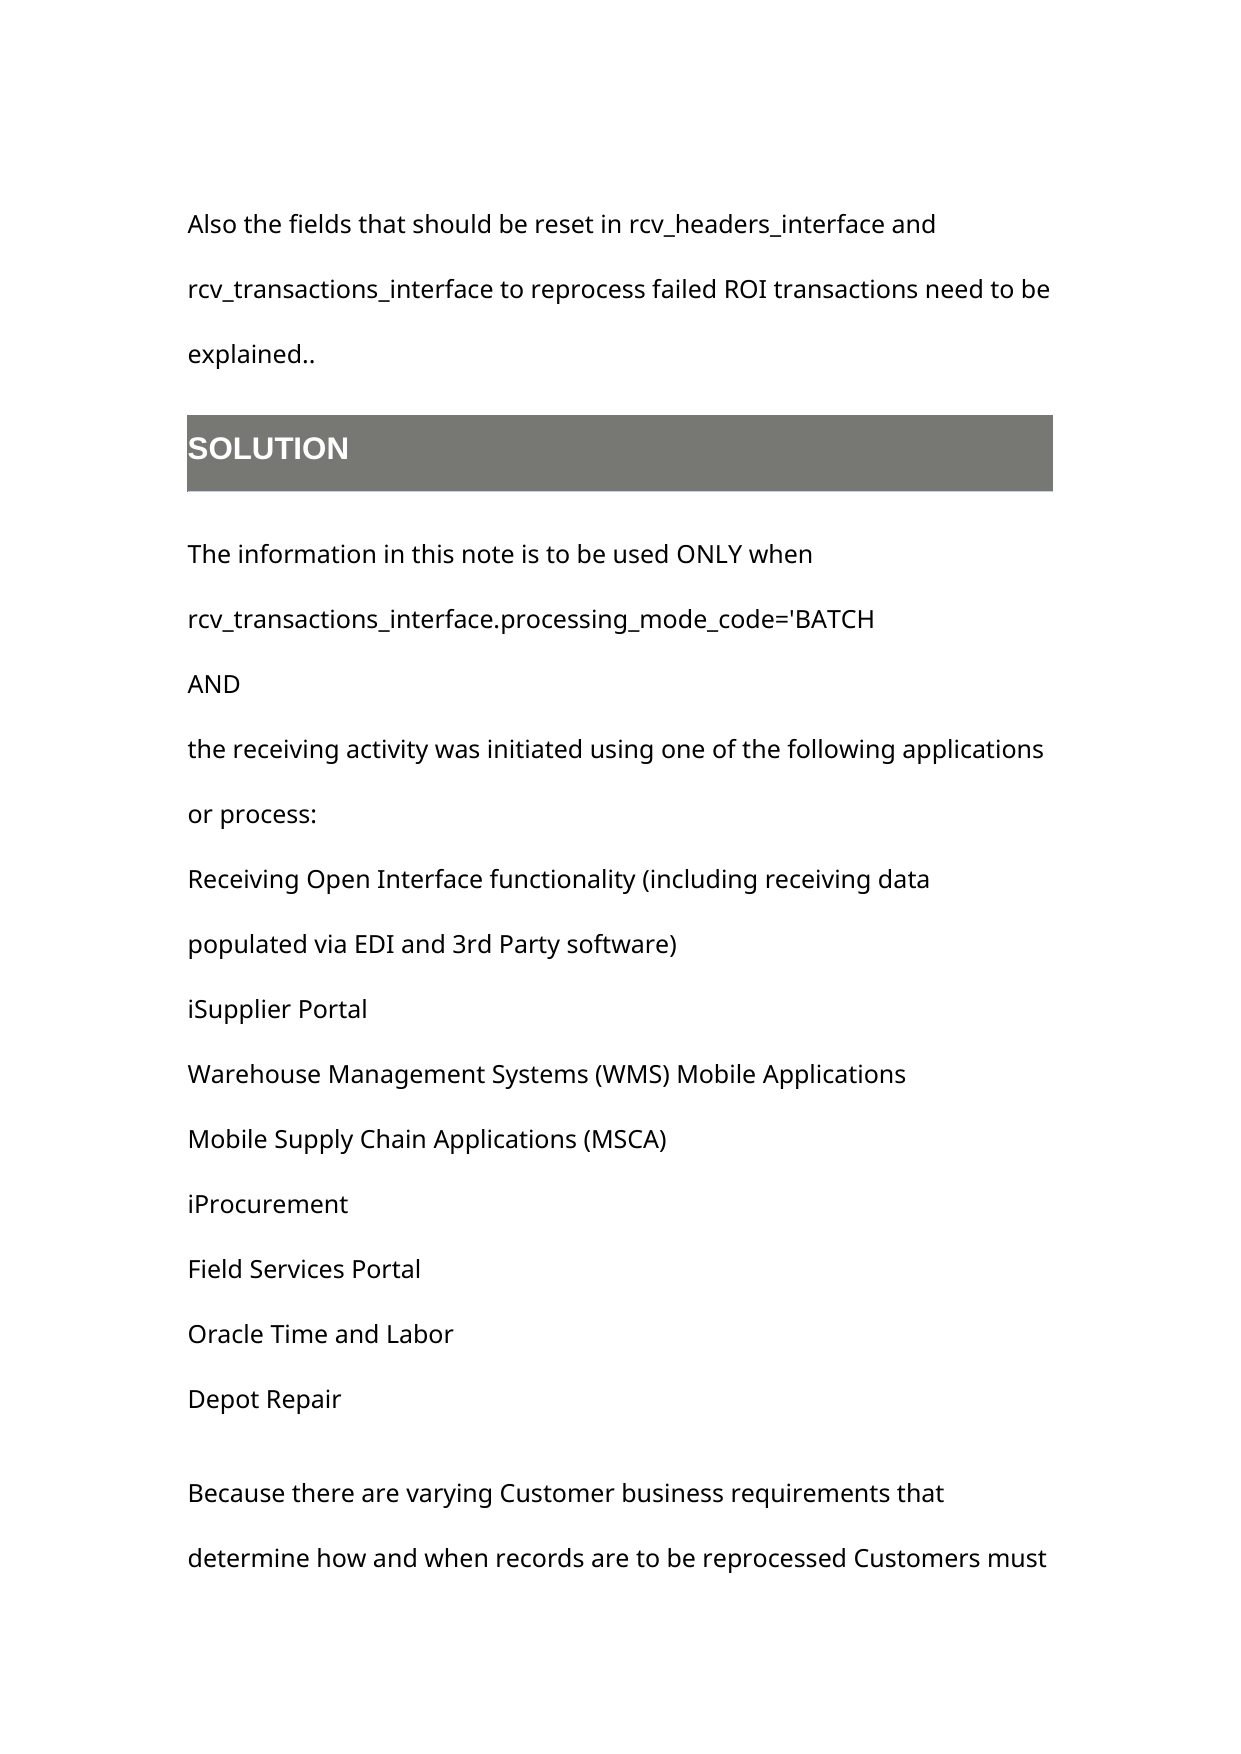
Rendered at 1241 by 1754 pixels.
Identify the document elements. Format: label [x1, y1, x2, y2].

table_header [188, 492, 1053, 1591]
table_header [188, 162, 1053, 415]
